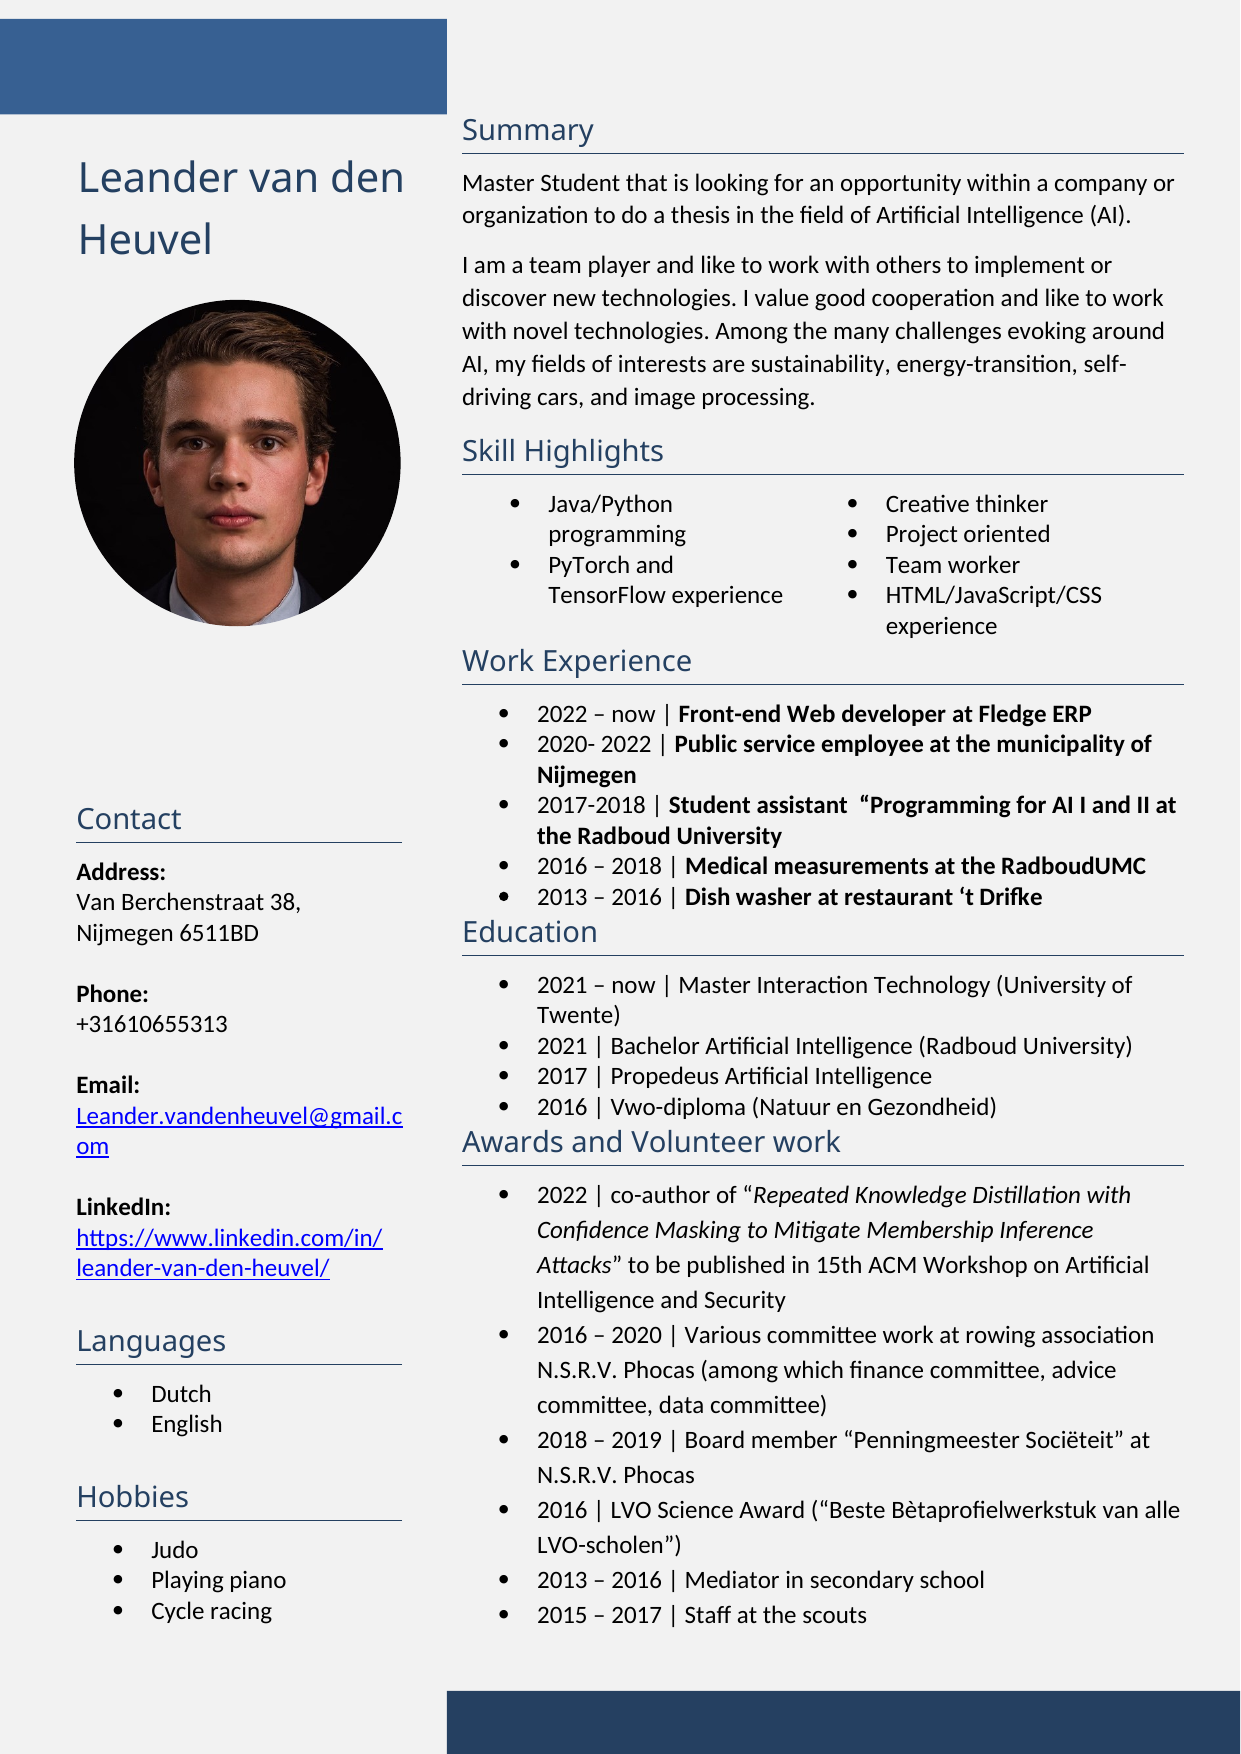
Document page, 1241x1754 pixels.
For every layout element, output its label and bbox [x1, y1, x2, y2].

picture [74, 299, 401, 627]
